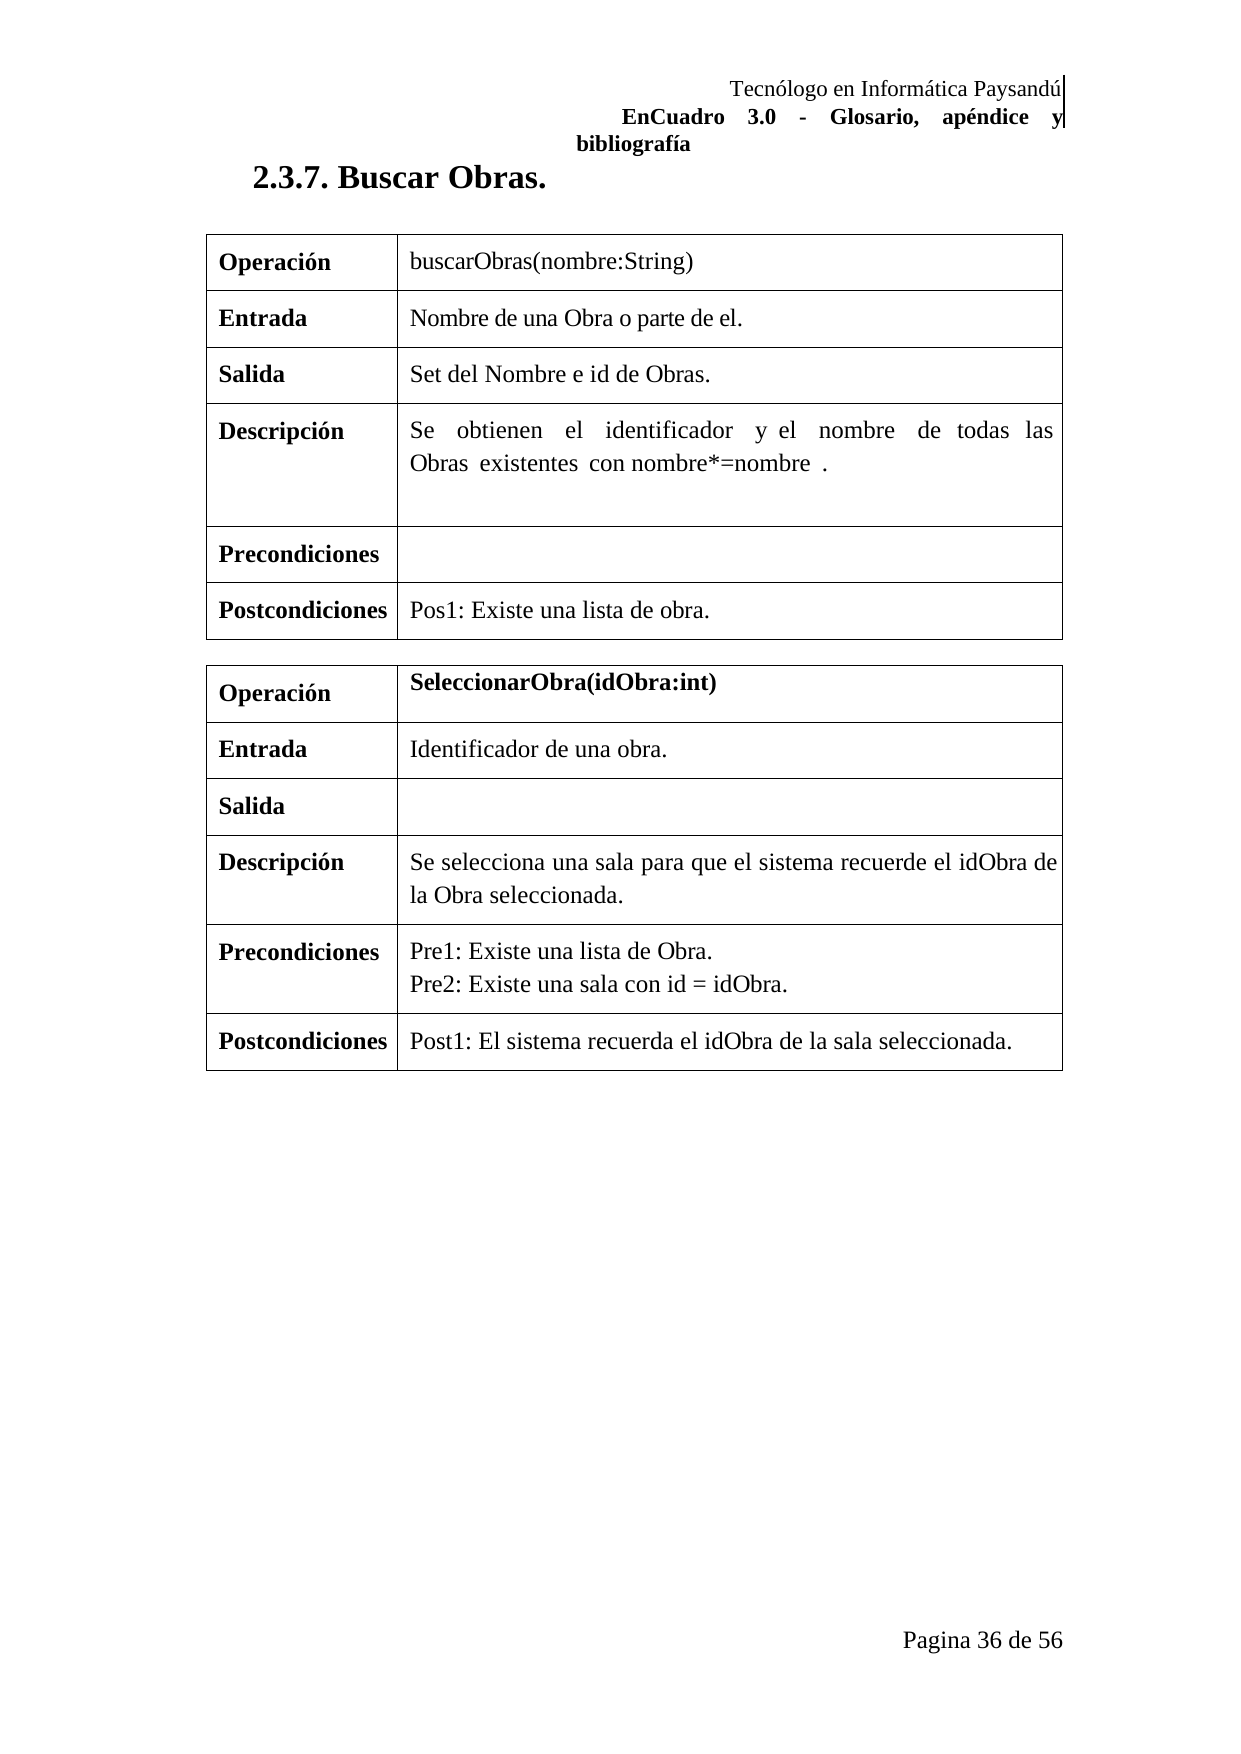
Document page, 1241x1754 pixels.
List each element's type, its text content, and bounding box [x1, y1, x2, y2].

table_cell Descripción [207, 404, 397, 526]
table_header SeleccionarObra(idObra:int) [398, 666, 1062, 722]
table_cell Entrada [207, 723, 397, 778]
table_header buscarObras(nombre:String) [398, 235, 1062, 290]
table_cell Postcondiciones [207, 583, 397, 639]
table_cell Salida [207, 348, 397, 403]
table_header Operación [207, 235, 397, 290]
table_cell Se selecciona una sala para que el sistema recuerde el idObra de la Obra seleccionada. [398, 836, 1062, 924]
table_cell Nombre de una Obra o parte de el. [398, 291, 1062, 347]
table_cell Precondiciones [207, 925, 397, 1013]
table_cell Descripción [207, 836, 397, 924]
table_cell Postcondiciones [207, 1014, 397, 1070]
table_cell Set del Nombre e id de Obras. [398, 348, 1062, 403]
table_cell [398, 779, 1062, 834]
table_cell Se obtienen el identificador y el nombre de todas las Obras existentes con nombre*=nombre . [398, 404, 1062, 526]
subtitle 2.3.7. Buscar Obras. [189, 157, 1051, 195]
table_cell Pos1: Existe una lista de obra. [398, 583, 1062, 639]
table_cell Post1: El sistema recuerda el idObra de la sala seleccionada. [398, 1014, 1062, 1070]
table_cell Entrada [207, 291, 397, 347]
table_cell Pre1: Existe una lista de Obra. Pre2: Existe una sala con id = idObra. [398, 925, 1062, 1013]
table_cell Identificador de una obra. [398, 723, 1062, 778]
table_header Operación [207, 666, 397, 722]
table_cell Precondiciones [207, 527, 397, 582]
table_cell [398, 527, 1062, 582]
table_cell Salida [207, 779, 397, 834]
